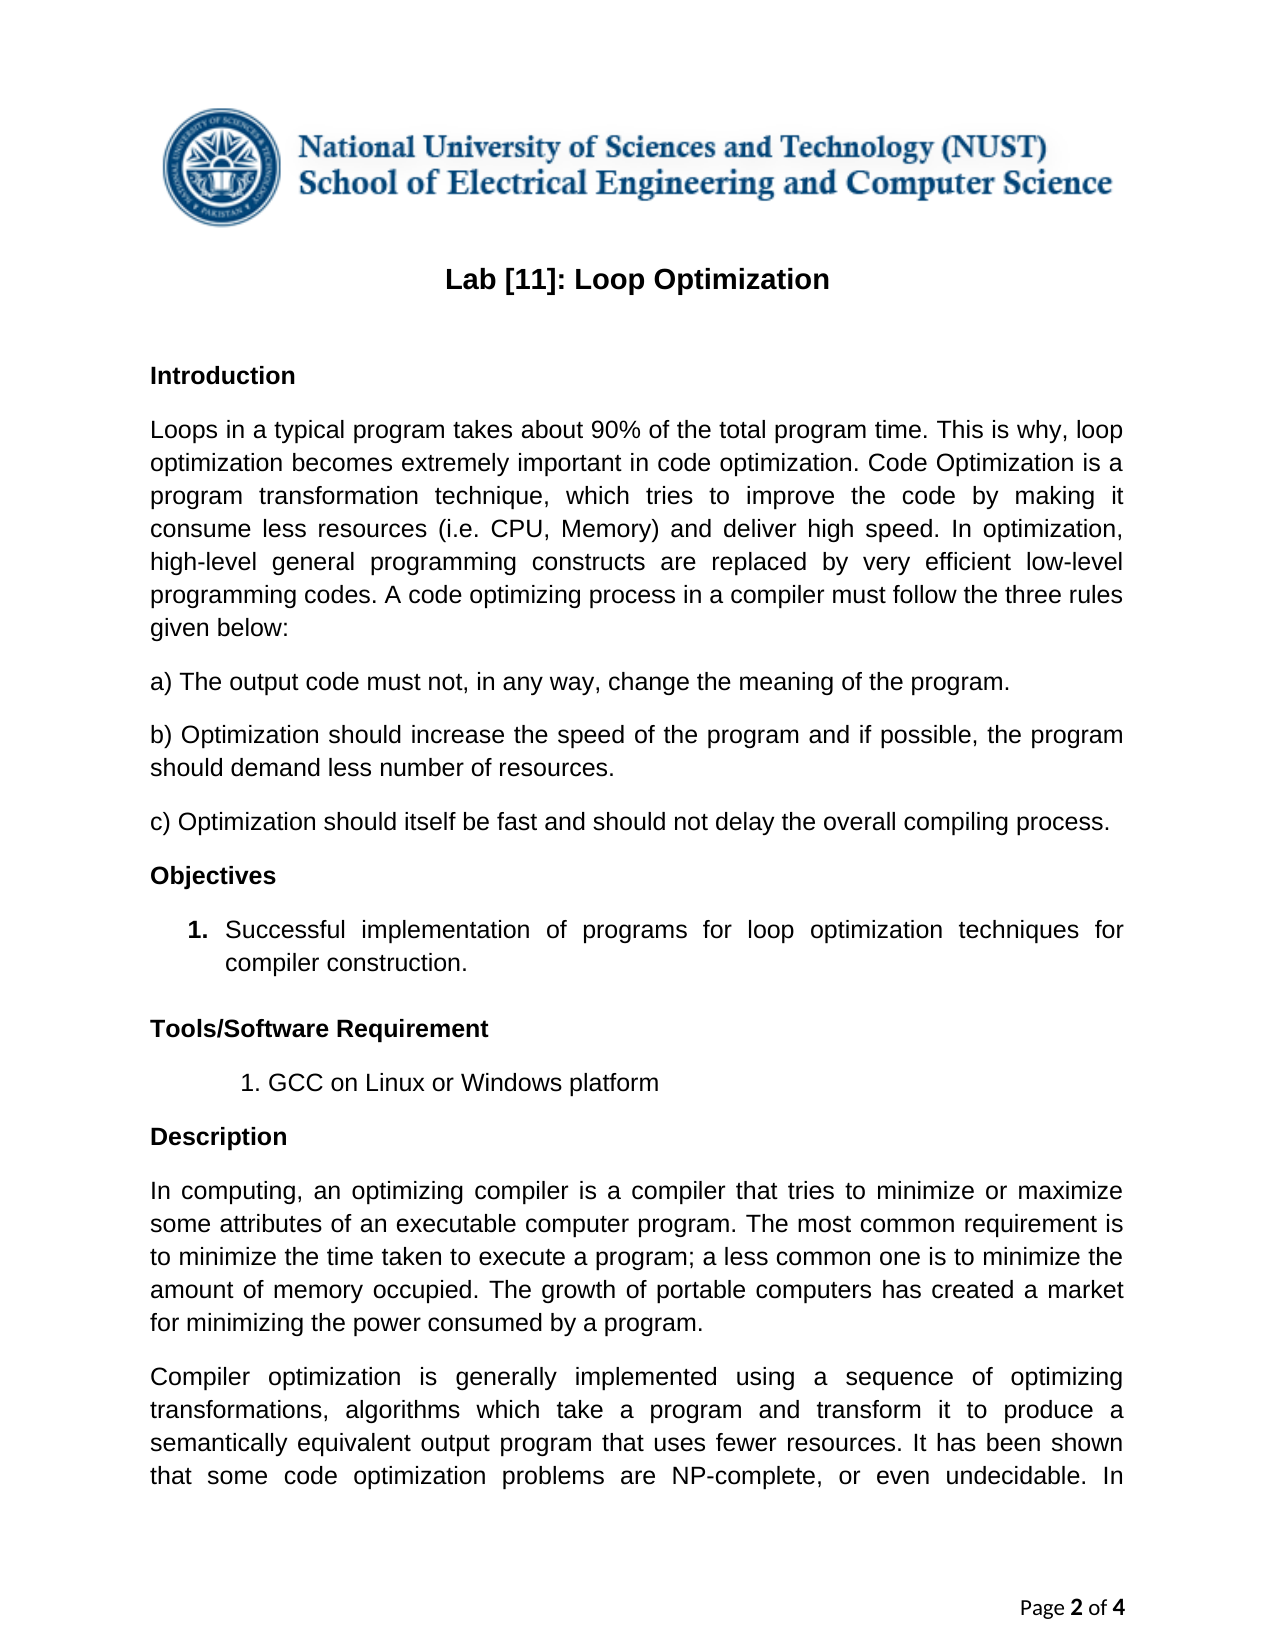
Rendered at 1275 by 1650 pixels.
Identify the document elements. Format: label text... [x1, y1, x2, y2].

text Loops in a typical program takes about 90% of the total program time. This is why, loop optimization becomes extremely important in code optimization. Code Optimization is a program transformation technique, which tries to improve the code by making it consume less resources (i.e. CPU, Memory) and deliver high speed. In optimization, high-level general programming constructs are replaced by very efficient low-level programming codes. A code optimizing process in a compiler must follow the three rules given below: [150, 414, 1125, 641]
text c) Optimization should itself be fast and should not delay the overall compiling process. [150, 807, 1125, 836]
picture [150, 103, 1125, 238]
text b) Optimization should increase the speed of the program and if possible, the program should demand less number of resources. [150, 720, 1125, 782]
subtitle Lab [11]: Loop Optimization [150, 262, 1125, 296]
list Successful implementation of programs for loop optimization techniques for compiler construction. [187, 915, 1125, 977]
text Description [150, 1122, 1125, 1151]
text Objectives [150, 861, 1125, 890]
text In computing, an optimizing compiler is a compiler that tries to minimize or maximize some attributes of an executable computer program. The most common requirement is to minimize the time taken to execute a program; a less common one is to minimize the amount of memory occupied. The growth of portable computers has created a market for minimizing the power consumed by a program. [150, 1176, 1125, 1336]
text a) The output code must not, in any way, change the meaning of the program. [150, 667, 1125, 695]
text 1. GCC on Linux or Windows platform [150, 1068, 1125, 1097]
text Introduction [150, 361, 1125, 389]
list Tools/Software Requirement [150, 1014, 1125, 1043]
